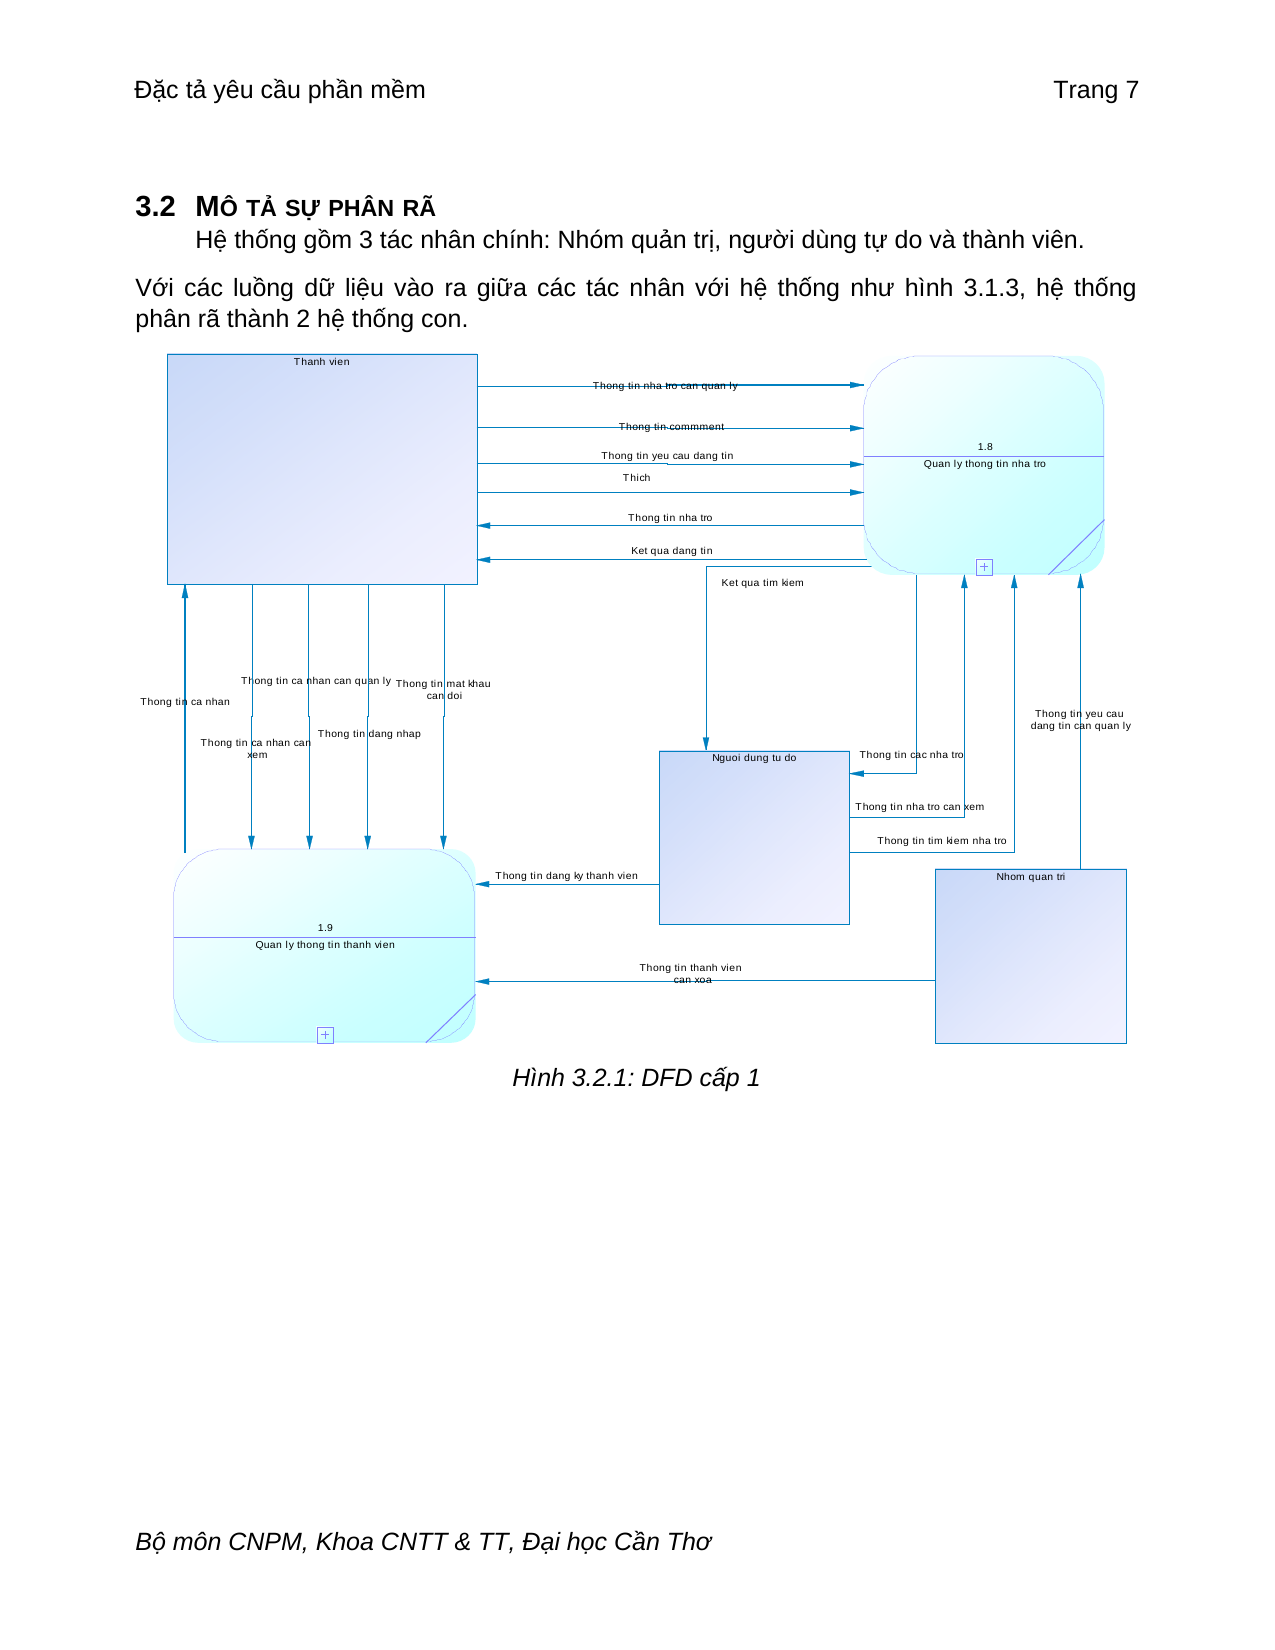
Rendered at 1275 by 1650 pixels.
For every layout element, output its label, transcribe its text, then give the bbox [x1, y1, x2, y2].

text Với các luồng dữ liệu vào ra giữa các tác nhân với hệ thống như hình 3.1.3, hệ thống phân rã thành 2 hệ thống con. [135, 273, 1140, 333]
subtitle Mô tả sự phân rã [135, 189, 1140, 223]
text Hình 3.2.1: DFD cấp 1 [135, 1063, 1140, 1092]
text Hệ thống gồm 3 tác nhân chính: Nhóm quản trị, người dùng tự do và thành viên. [195, 225, 1140, 254]
